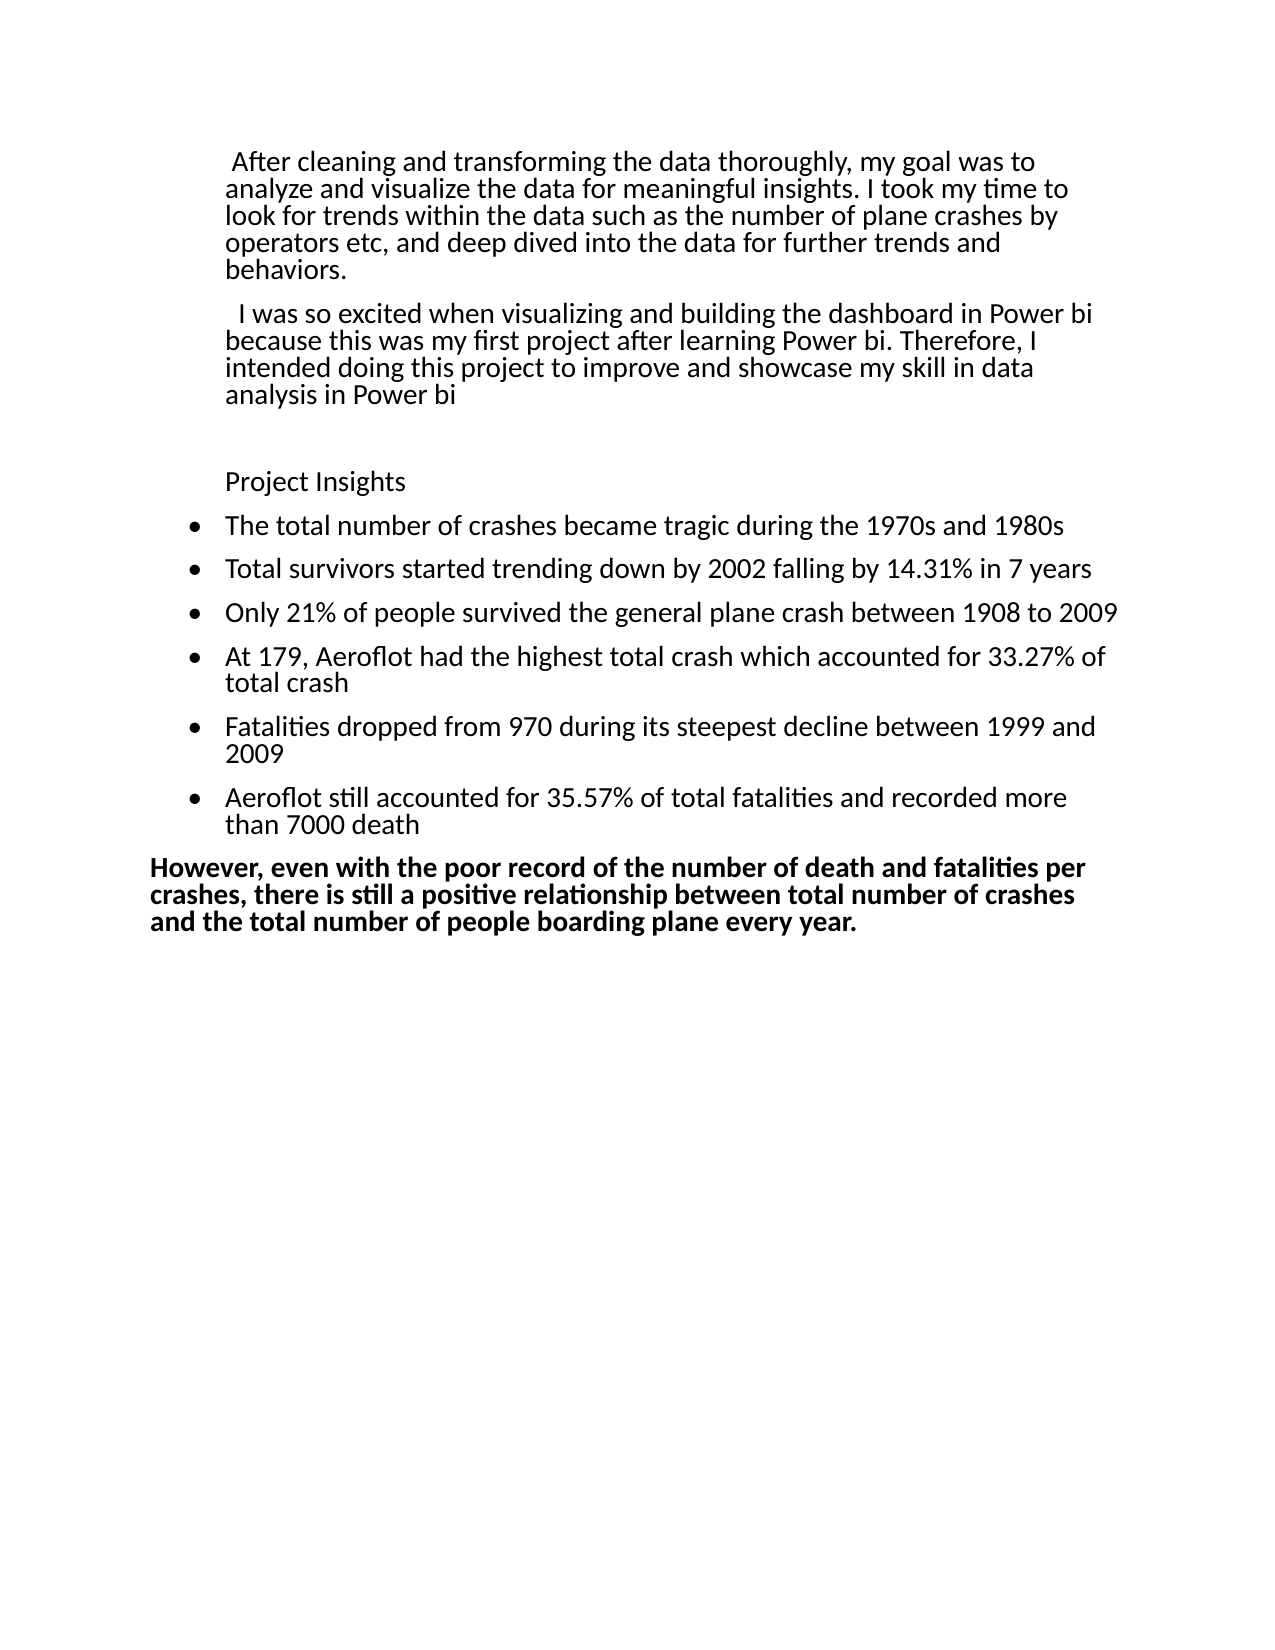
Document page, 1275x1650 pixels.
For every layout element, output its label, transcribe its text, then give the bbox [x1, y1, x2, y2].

text However, even with the poor record of the number of death and fatalities per crashes, there is still a positive relationship between total number of crashes and the total number of people boarding plane every year. [150, 856, 1125, 937]
text After cleaning and transforming the data thoroughly, my goal was to analyze and visualize the data for meaningful insights. I took my time to look for trends within the data such as the number of plane crashes by operators etc, and deep dived into the data for further trends and behaviors. [225, 150, 1125, 285]
list Only 21% of people survived the general plane crash between 1908 to 2009 [187, 601, 1125, 628]
list Total survivors started trending down by 2002 falling by 14.31% in 7 years [187, 557, 1125, 584]
list The total number of crashes became tragic during the 1970s and 1980s [187, 513, 1125, 540]
text I was so excited when visualizing and building the dashboard in Power bi because this was my first project after learning Power bi. Therefore, I intended doing this project to improve and showcase my skill in data analysis in Power bi [225, 302, 1125, 409]
list At 179, Aeroflot had the highest total crash which accounted for 33.27% of total crash [187, 644, 1125, 698]
list Fatalities dropped from 970 during its steepest decline between 1999 and 2009 [187, 715, 1125, 769]
text Project Insights [225, 470, 1125, 497]
list Aeroflot still accounted for 35.57% of total fatalities and recorded more than 7000 death [187, 786, 1125, 839]
